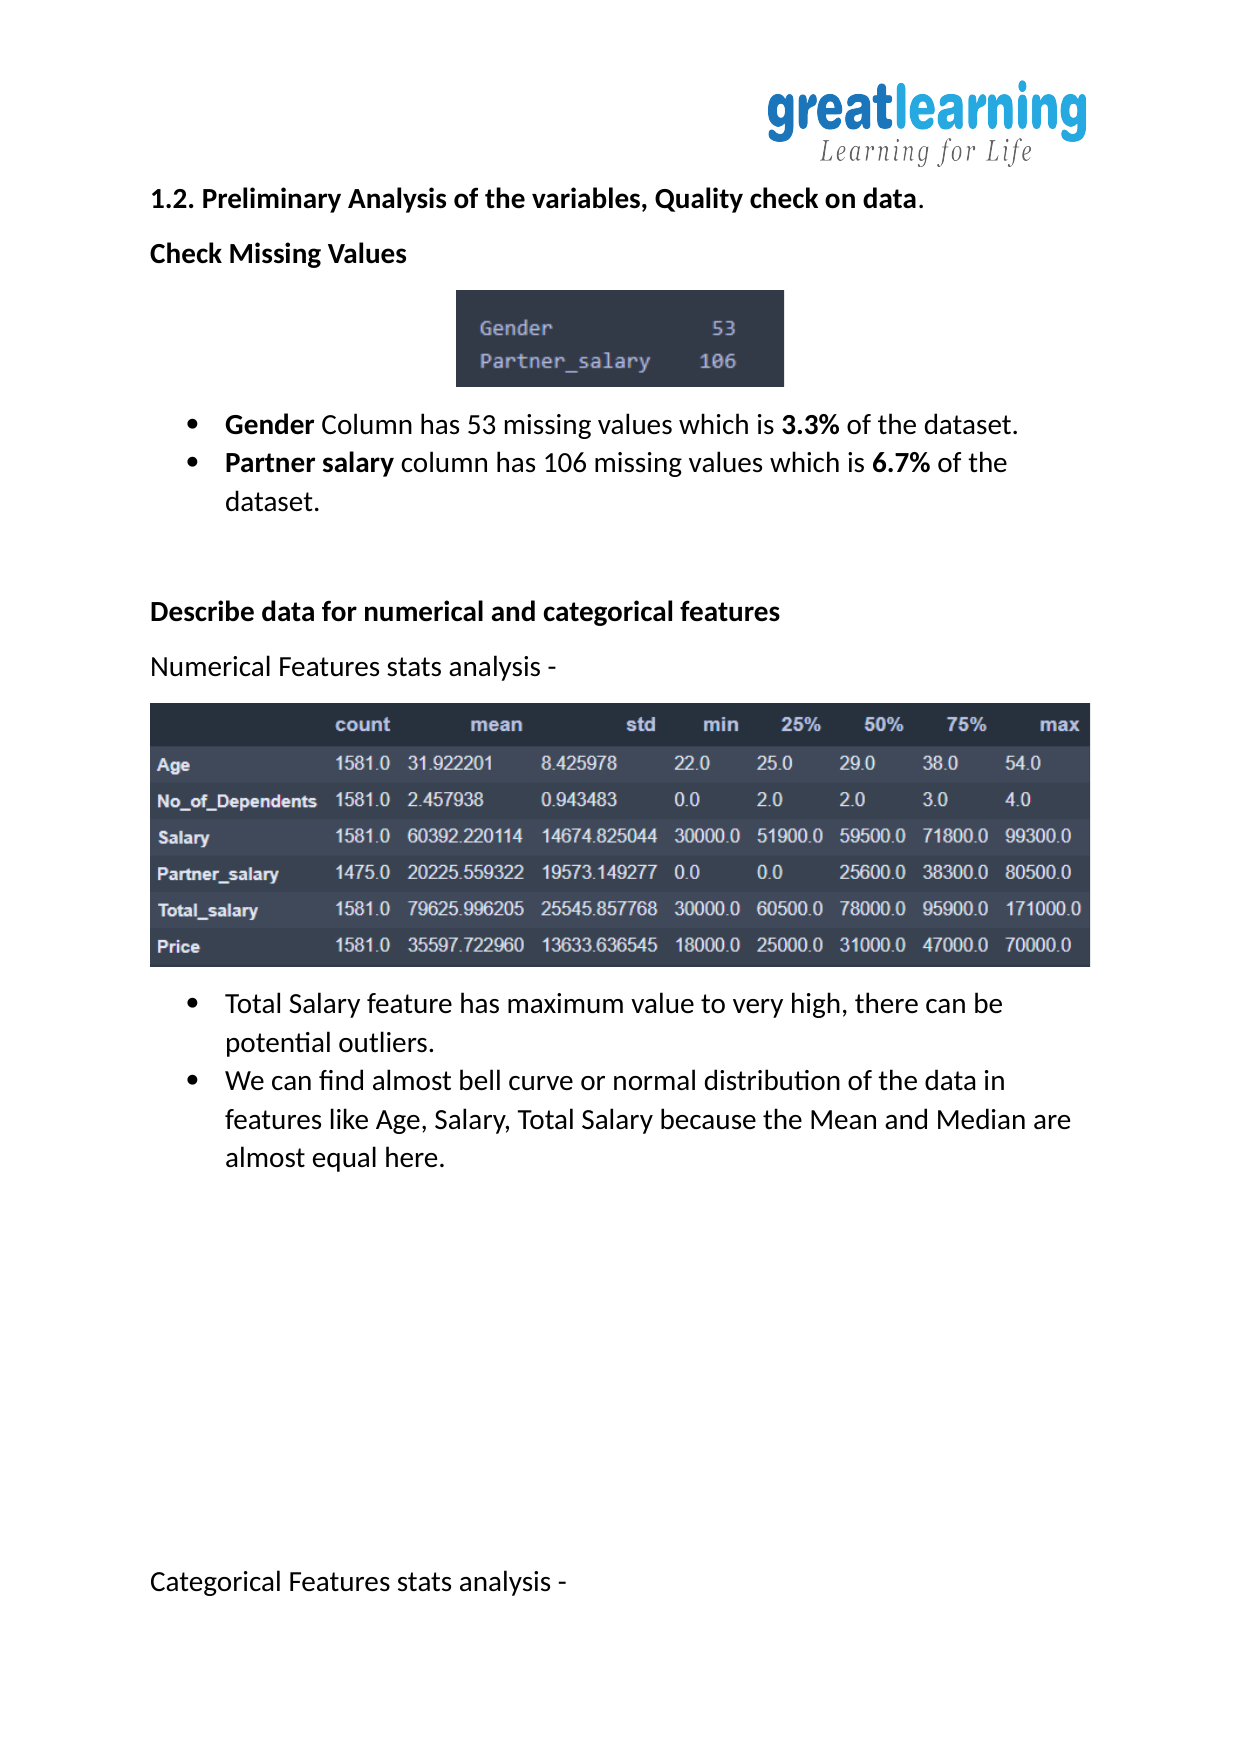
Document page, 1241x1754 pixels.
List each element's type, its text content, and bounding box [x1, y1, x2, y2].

list We can find almost bell curve or normal distribution of the data in features like Age, Salary, Total Salary because the Mean and Median are almost equal here. [187, 1062, 1090, 1175]
text Numerical Features stats analysis - [150, 648, 1090, 684]
list Gender Column has 53 missing values which is 3.3% of the dataset. [187, 406, 1090, 441]
text Describe data for numerical and categorical features [150, 593, 1090, 628]
picture [456, 290, 785, 387]
text Categorical Features stats analysis - [150, 1563, 1090, 1599]
text 1.2. Preliminary Analysis of the variables, Quality check on data. [150, 180, 1090, 216]
list Total Salary feature has maximum value to very high, there can be potential outliers. [187, 985, 1090, 1059]
picture [761, 73, 1091, 180]
text Check Missing Values [150, 235, 1090, 271]
list Partner salary column has 106 missing values which is 6.7% of the dataset. [187, 444, 1090, 518]
picture [150, 703, 1091, 967]
